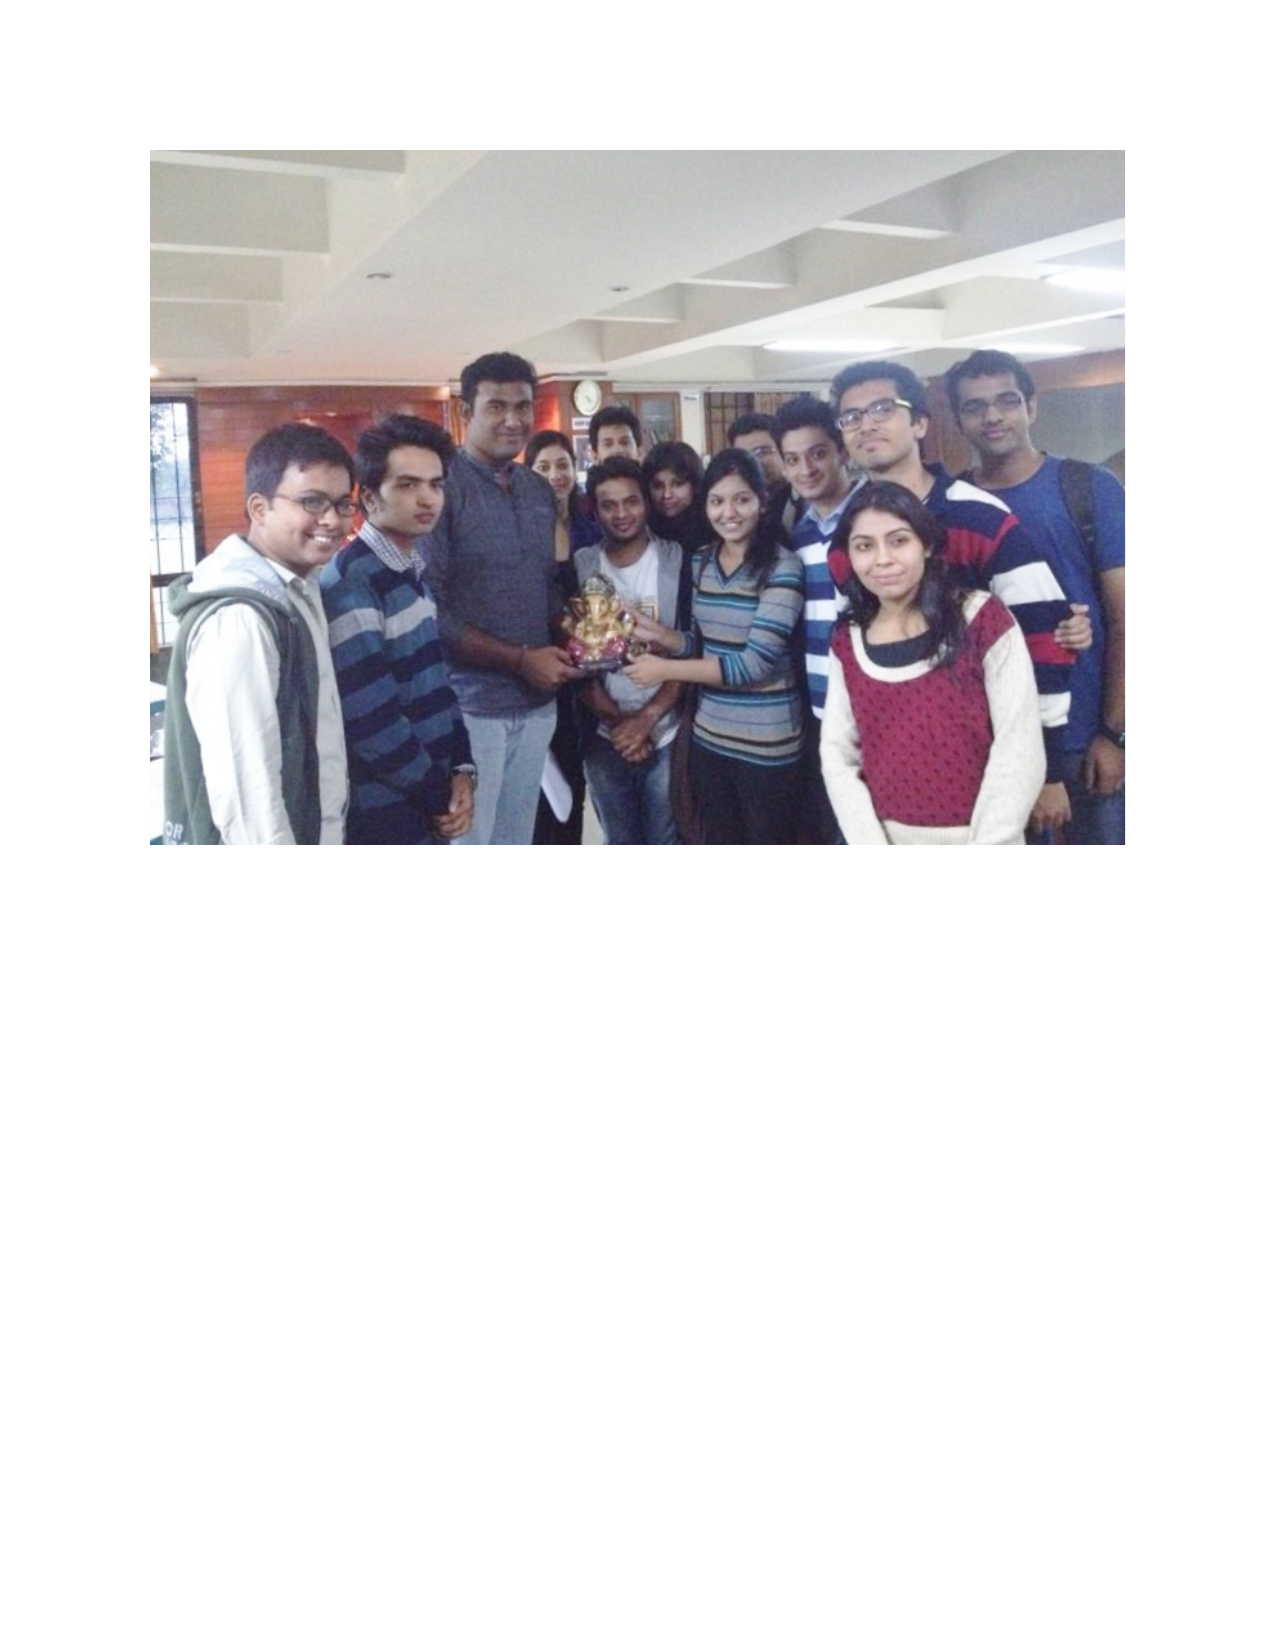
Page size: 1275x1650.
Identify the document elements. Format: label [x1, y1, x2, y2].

picture [150, 150, 1125, 845]
